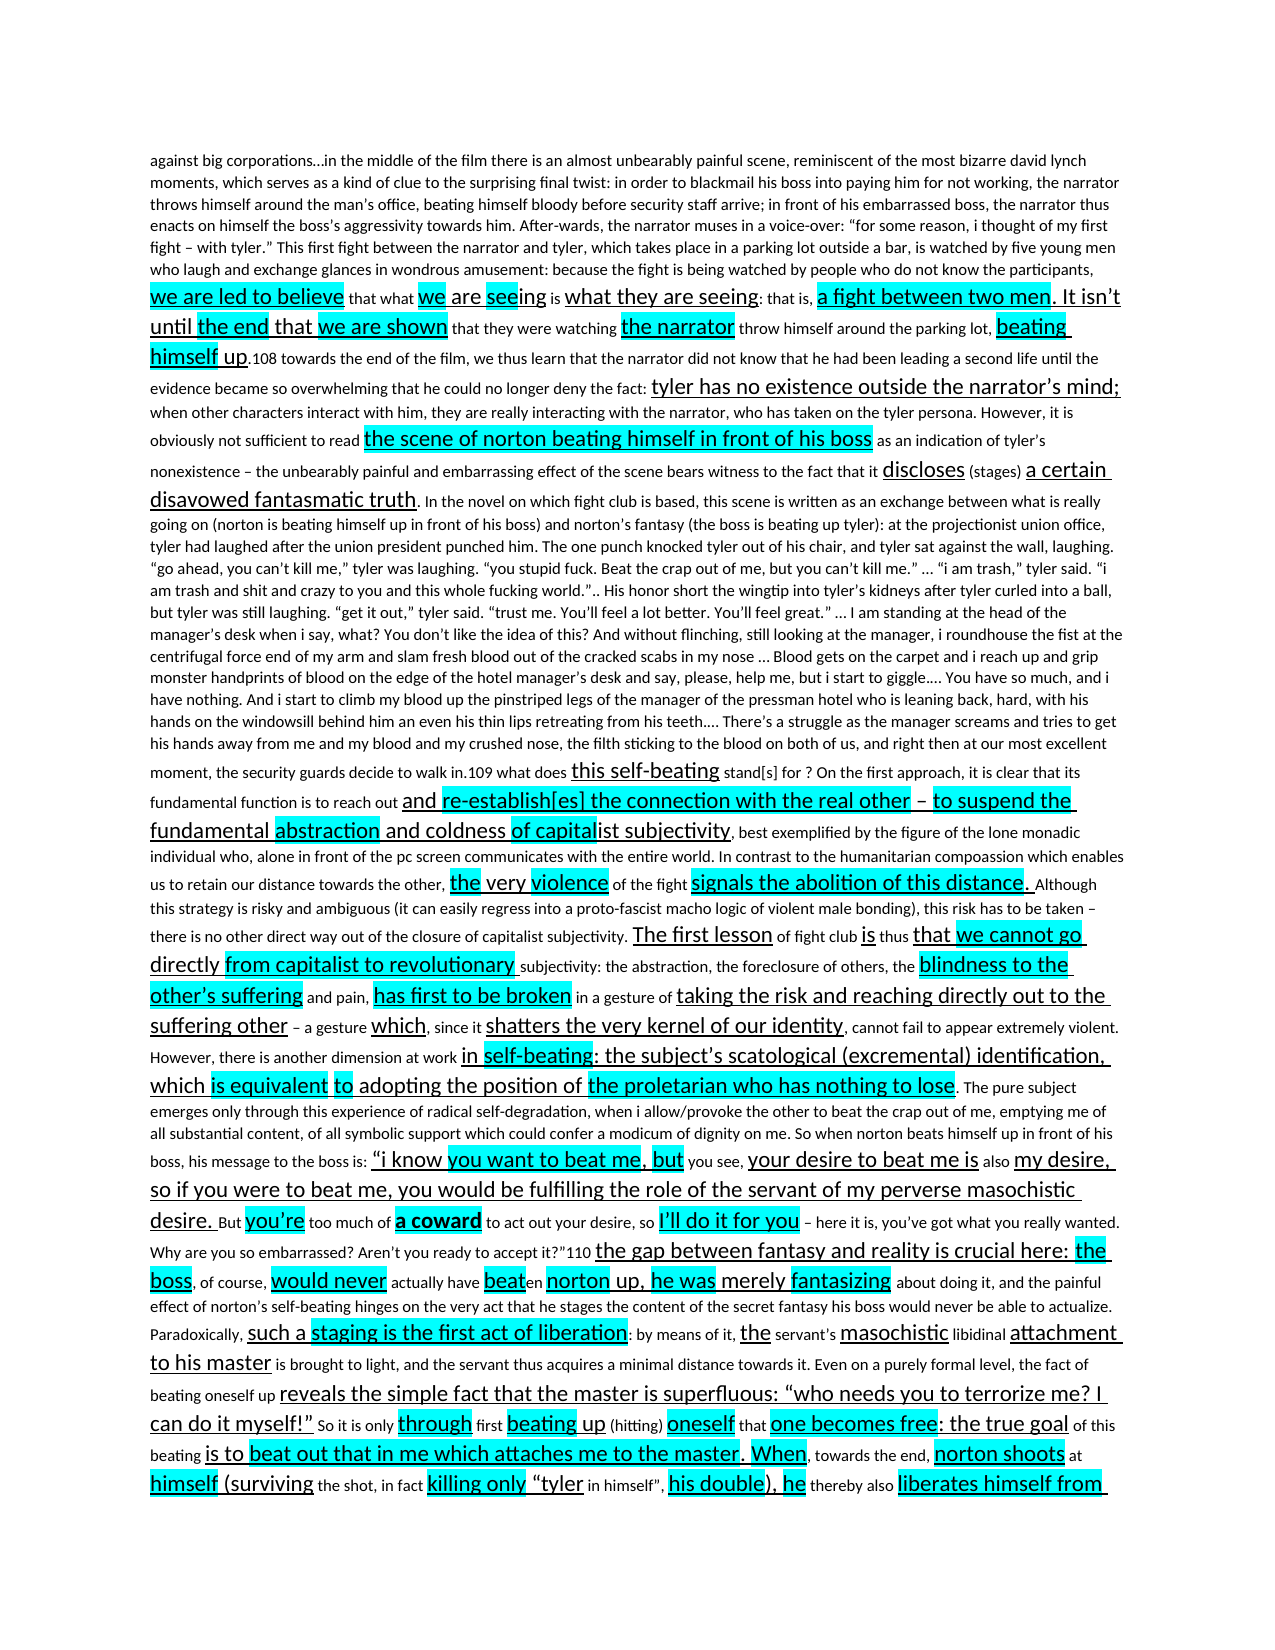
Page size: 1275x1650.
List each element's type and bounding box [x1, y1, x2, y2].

text [150, 150, 1125, 1497]
